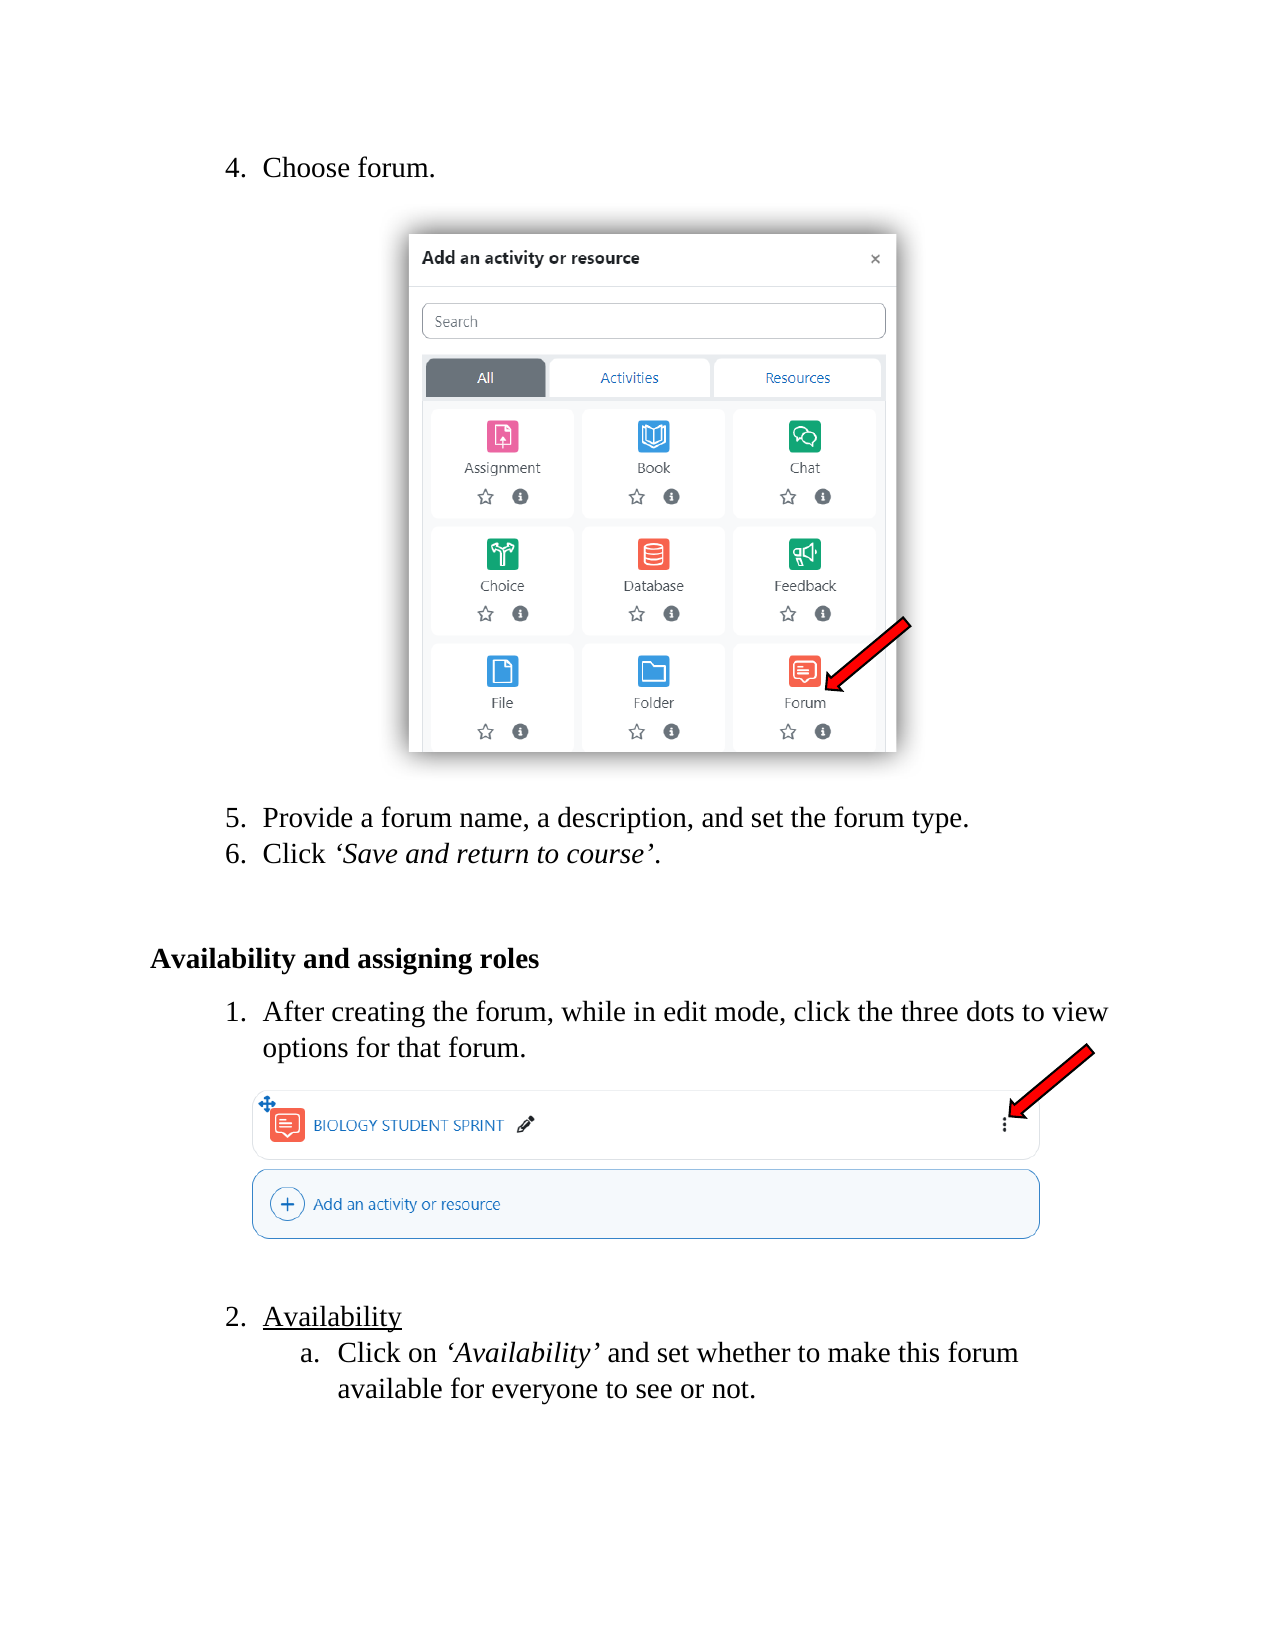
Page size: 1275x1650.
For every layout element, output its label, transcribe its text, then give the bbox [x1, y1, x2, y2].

list Availability [225, 1299, 1125, 1332]
list Provide a forum name, a description, and set the forum type. [225, 800, 1125, 833]
picture [246, 1083, 1047, 1280]
list Click ‘Save and return to course’. [225, 836, 1125, 869]
picture [408, 234, 897, 752]
list After creating the forum, while in edit mode, click the three dots to view options for that forum. [225, 994, 1125, 1064]
list Choose forum. [225, 150, 1125, 183]
list Click on ‘Availability’ and set whether to make this forum available for everyone to see or not. [300, 1335, 1125, 1405]
text Availability and assigning roles [150, 942, 1125, 975]
